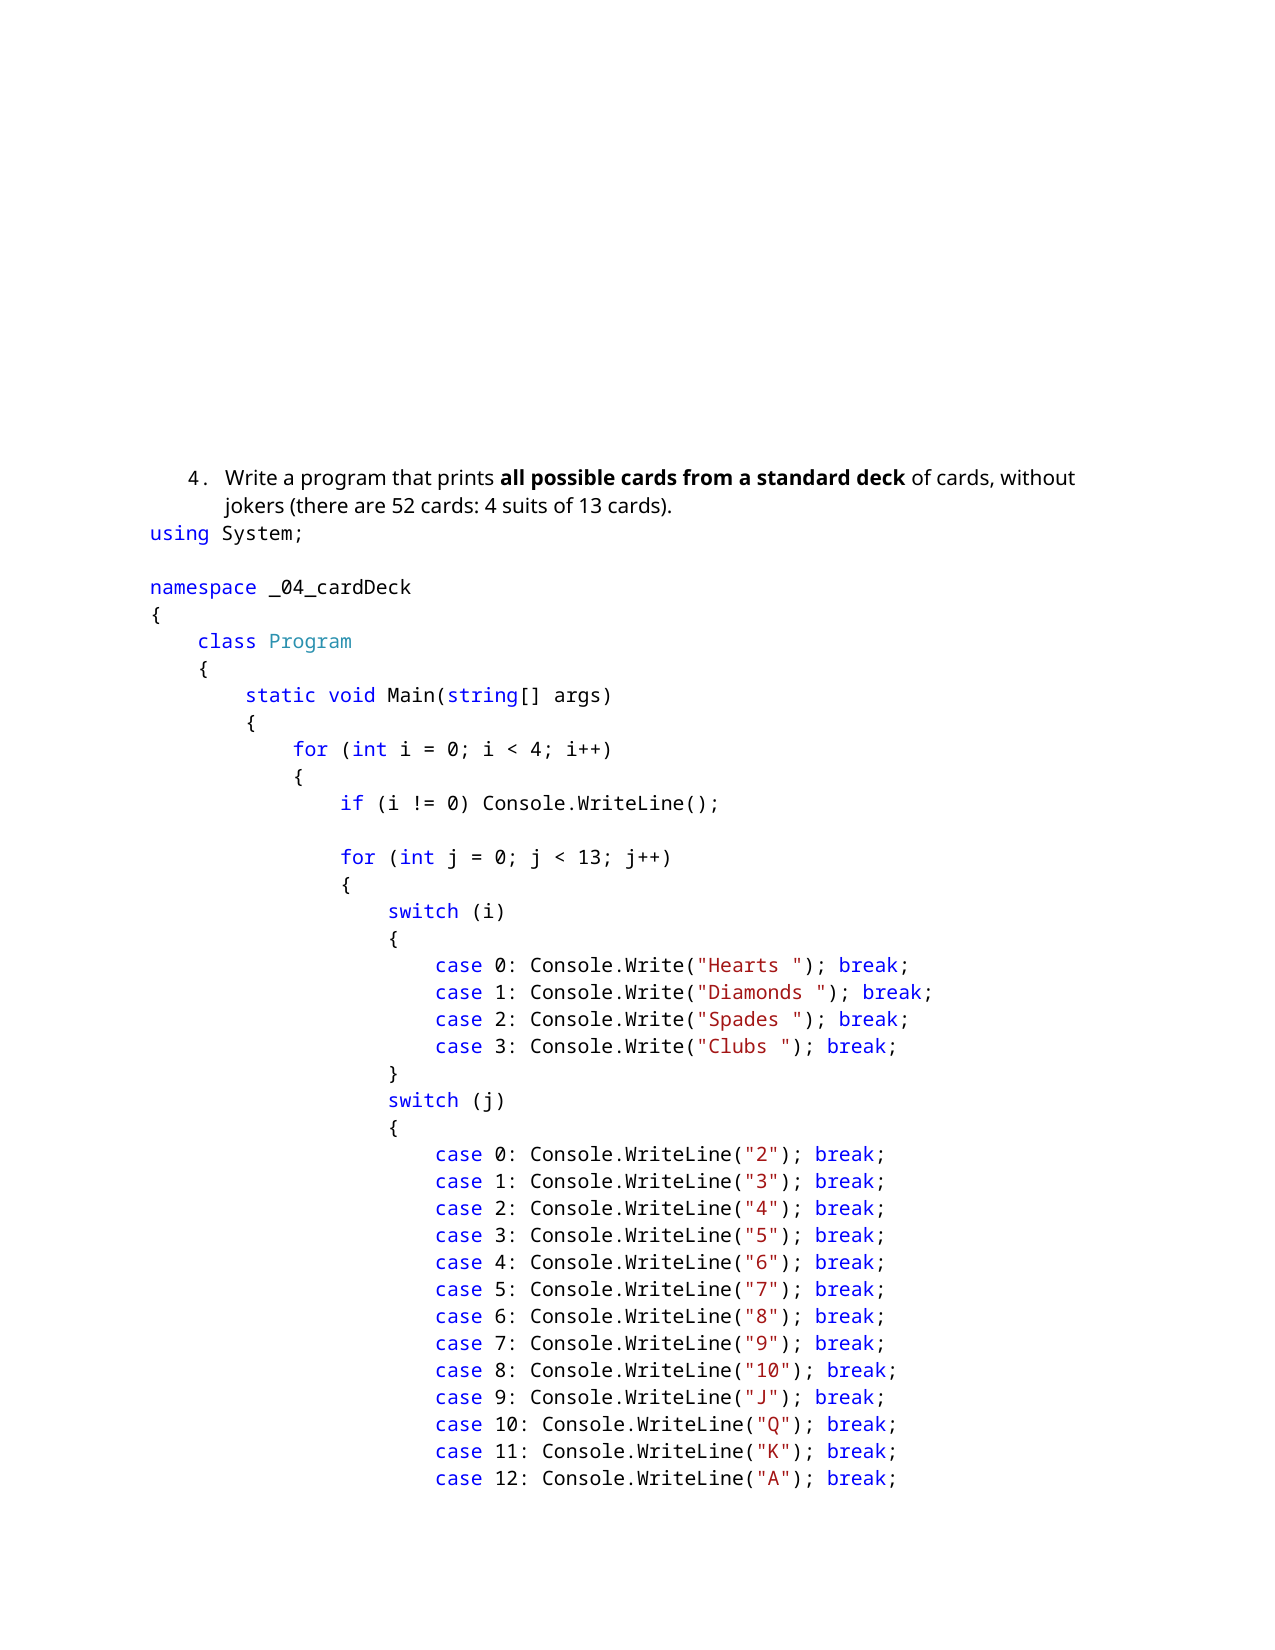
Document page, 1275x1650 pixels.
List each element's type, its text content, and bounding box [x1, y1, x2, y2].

text case 0: Console.WriteLine("2"); break; [150, 1140, 1125, 1167]
text switch (j) [150, 1086, 1125, 1113]
text { [150, 1113, 1125, 1140]
text for (int j = 0; j < 13; j++) [150, 843, 1125, 870]
text case 1: Console.WriteLine("3"); break; [150, 1167, 1125, 1194]
text { [150, 870, 1125, 897]
text case 2: Console.WriteLine("4"); break; [150, 1194, 1125, 1221]
text case 8: Console.WriteLine("10"); break; [150, 1356, 1125, 1383]
text case 11: Console.WriteLine("K"); break; [150, 1437, 1125, 1464]
text { [150, 924, 1125, 951]
text case 7: Console.WriteLine("9"); break; [150, 1329, 1125, 1356]
text static void Main(string[] args) [150, 682, 1125, 708]
text class Program [150, 628, 1125, 654]
text case 10: Console.WriteLine("Q"); break; [150, 1410, 1125, 1437]
text case 12: Console.WriteLine("A"); break; [150, 1464, 1125, 1491]
text { [150, 762, 1125, 789]
text switch (i) [150, 897, 1125, 924]
text case 3: Console.WriteLine("5"); break; [150, 1221, 1125, 1248]
list Write a program that prints all possible cards from a standard deck of cards, without jokers (there are 52 cards: 4 suits of 13 cards). [673, 463, 1125, 520]
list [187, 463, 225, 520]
text case 3: Console.Write("Clubs "); break; [150, 1032, 1125, 1059]
text for (int i = 0; i < 4; i++) [150, 736, 1125, 762]
text case 9: Console.WriteLine("J"); break; [150, 1383, 1125, 1410]
text { [150, 654, 1125, 682]
text using System; [150, 520, 1125, 547]
text } [150, 1059, 1125, 1086]
text case 0: Console.Write("Hearts "); break; [150, 951, 1125, 978]
text { [150, 601, 1125, 628]
text case 6: Console.WriteLine("8"); break; [150, 1302, 1125, 1329]
text case 2: Console.Write("Spades "); break; [150, 1005, 1125, 1032]
text case 5: Console.WriteLine("7"); break; [150, 1275, 1125, 1302]
text case 4: Console.WriteLine("6"); break; [150, 1248, 1125, 1275]
text { [150, 708, 1125, 736]
text if (i != 0) Console.WriteLine(); [150, 789, 1125, 816]
text case 1: Console.Write("Diamonds "); break; [150, 978, 1125, 1005]
text namespace _04_cardDeck [150, 574, 1125, 601]
